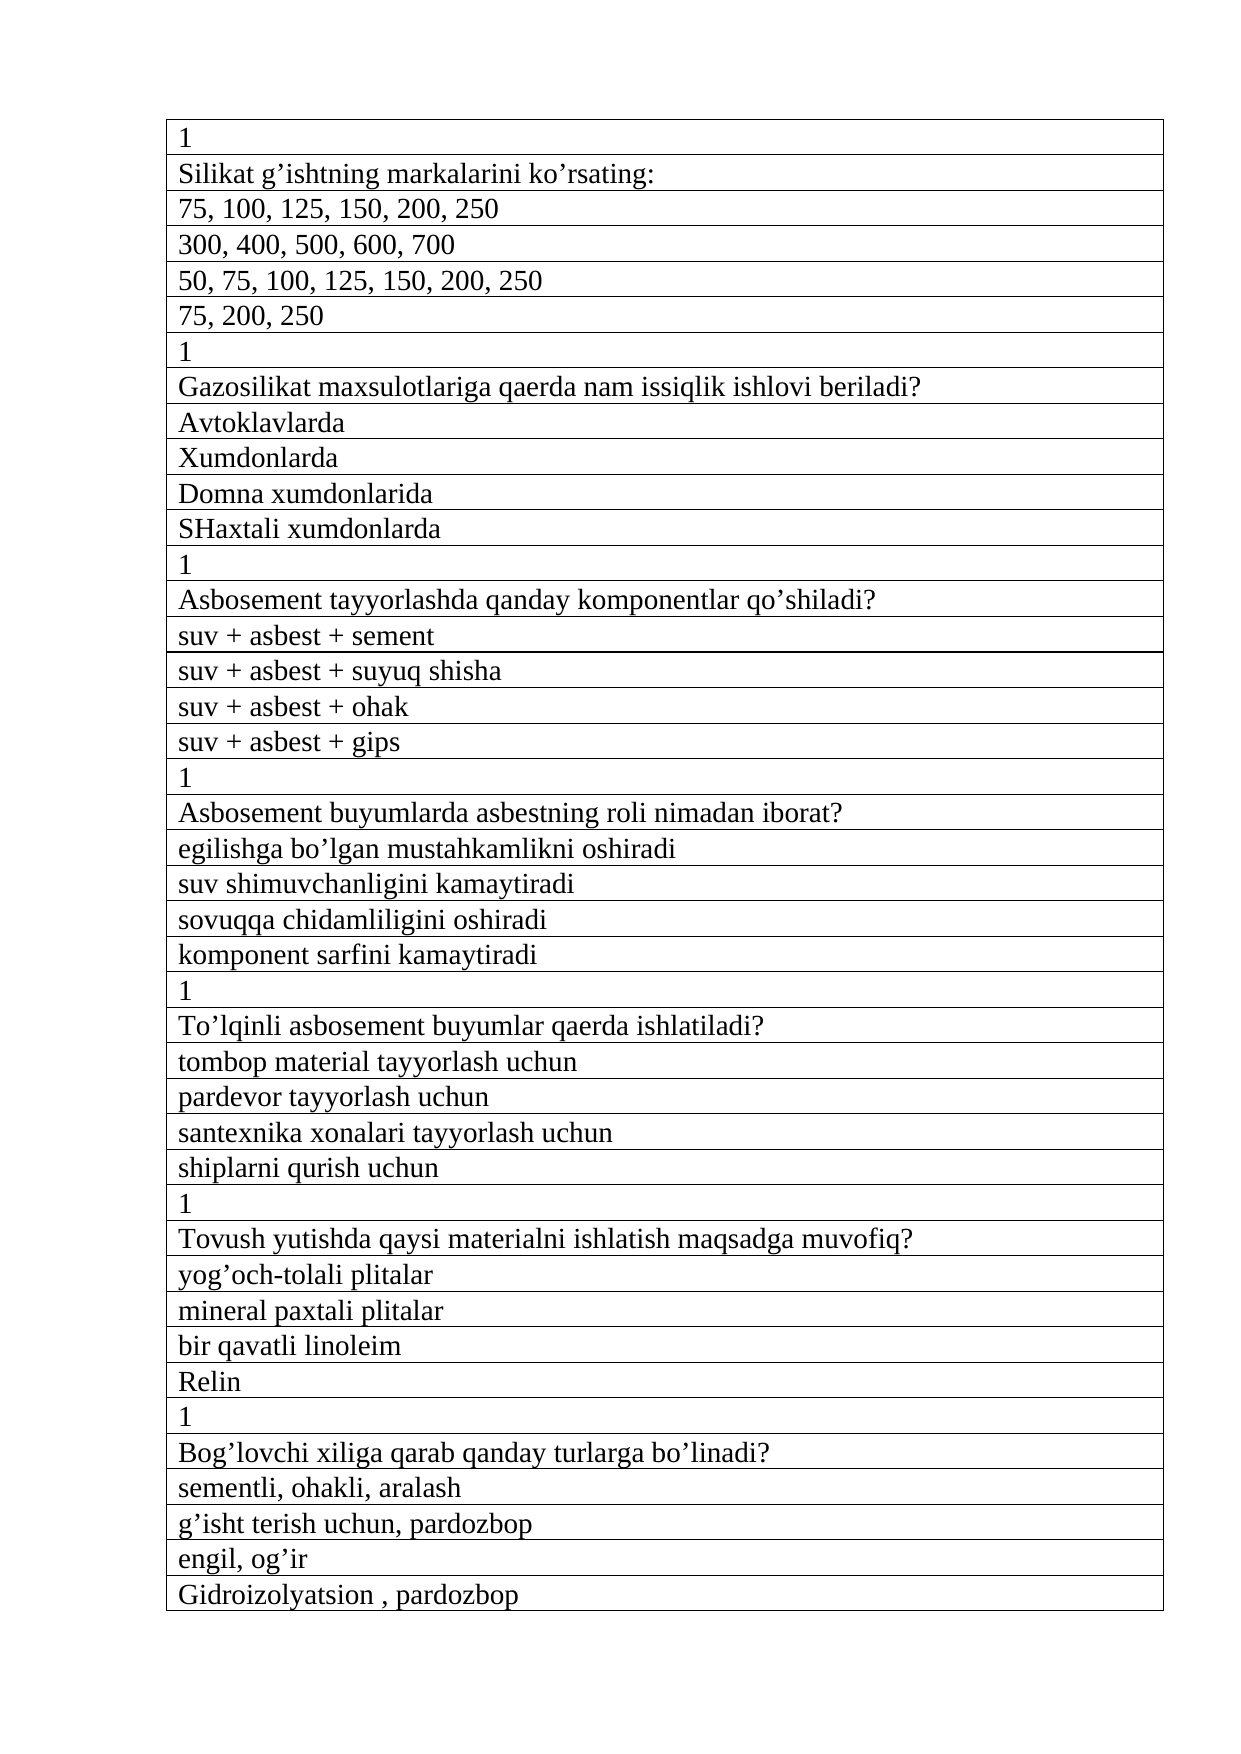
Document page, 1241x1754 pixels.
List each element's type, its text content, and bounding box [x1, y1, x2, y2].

table_cell 1 [167, 120, 1163, 154]
table_cell g’isht terish uchun, pardozbop [167, 1505, 1163, 1539]
table_cell 1 [167, 333, 1163, 367]
table_cell Relin [167, 1363, 1163, 1397]
table_cell 1 [167, 1398, 1163, 1433]
table_cell Tovush yutishda qaysi materialni ishlatish maqsadga muvofiq? [167, 1221, 1163, 1255]
table_cell pardevor tayyorlash uchun [167, 1079, 1163, 1113]
table_cell suv + asbest + suyuq shisha [167, 653, 1163, 687]
table_cell SHaxtali xumdonlarda [167, 510, 1163, 545]
table_cell santexnika xonalari tayyorlash uchun [167, 1114, 1163, 1149]
table_cell 300, 400, 500, 600, 700 [167, 226, 1163, 261]
table_cell To’lqinli asbosement buyumlar qaerda ishlatiladi? [167, 1008, 1163, 1042]
table_cell Domna xumdonlarida [167, 475, 1163, 509]
table_cell yog’och-tolali plitalar [167, 1256, 1163, 1291]
table_cell 1 [167, 1185, 1163, 1220]
table_cell komponent sarfini kamaytiradi [167, 937, 1163, 971]
table_cell suv shimuvchanligini kamaytiradi [167, 866, 1163, 900]
table_cell Xumdonlarda [167, 439, 1163, 474]
table_cell 1 [167, 972, 1163, 1007]
table_cell Avtoklavlarda [167, 404, 1163, 438]
table_cell Asbosement tayyorlashda qanday komponentlar qo’shiladi? [167, 581, 1163, 616]
table_cell tombop material tayyorlash uchun [167, 1043, 1163, 1078]
table_cell shiplarni qurish uchun [167, 1150, 1163, 1184]
table_cell suv + asbest + ohak [167, 688, 1163, 722]
table_cell 1 [167, 759, 1163, 793]
table_cell engil, og’ir [167, 1540, 1163, 1575]
table_cell Bog’lovchi xiliga qarab qanday turlarga bo’linadi? [167, 1434, 1163, 1468]
table_cell sovuqqa chidamliligini oshiradi [167, 901, 1163, 936]
table_cell sementli, ohakli, aralash [167, 1469, 1163, 1504]
table_cell Asbosement buyumlarda asbestning roli nimadan iborat? [167, 795, 1163, 829]
table_cell 75, 200, 250 [167, 297, 1163, 332]
table_cell egilishga bo’lgan mustahkamlikni oshiradi [167, 830, 1163, 864]
table_cell 1 [167, 546, 1163, 580]
table_cell Gidroizolyatsion , pardozbop [167, 1576, 1163, 1610]
table_cell suv + asbest + sement [167, 617, 1163, 651]
table_cell suv + asbest + gips [167, 724, 1163, 758]
table_cell mineral paxtali plitalar [167, 1292, 1163, 1326]
table_cell Silikat g’ishtning markalarini ko’rsating: [167, 155, 1163, 189]
table_cell Gazosilikat maxsulotlariga qaerda nam issiqlik ishlovi beriladi? [167, 368, 1163, 403]
table_cell bir qavatli linoleim [167, 1327, 1163, 1362]
table_cell 50, 75, 100, 125, 150, 200, 250 [167, 262, 1163, 296]
table_cell 75, 100, 125, 150, 200, 250 [167, 191, 1163, 225]
